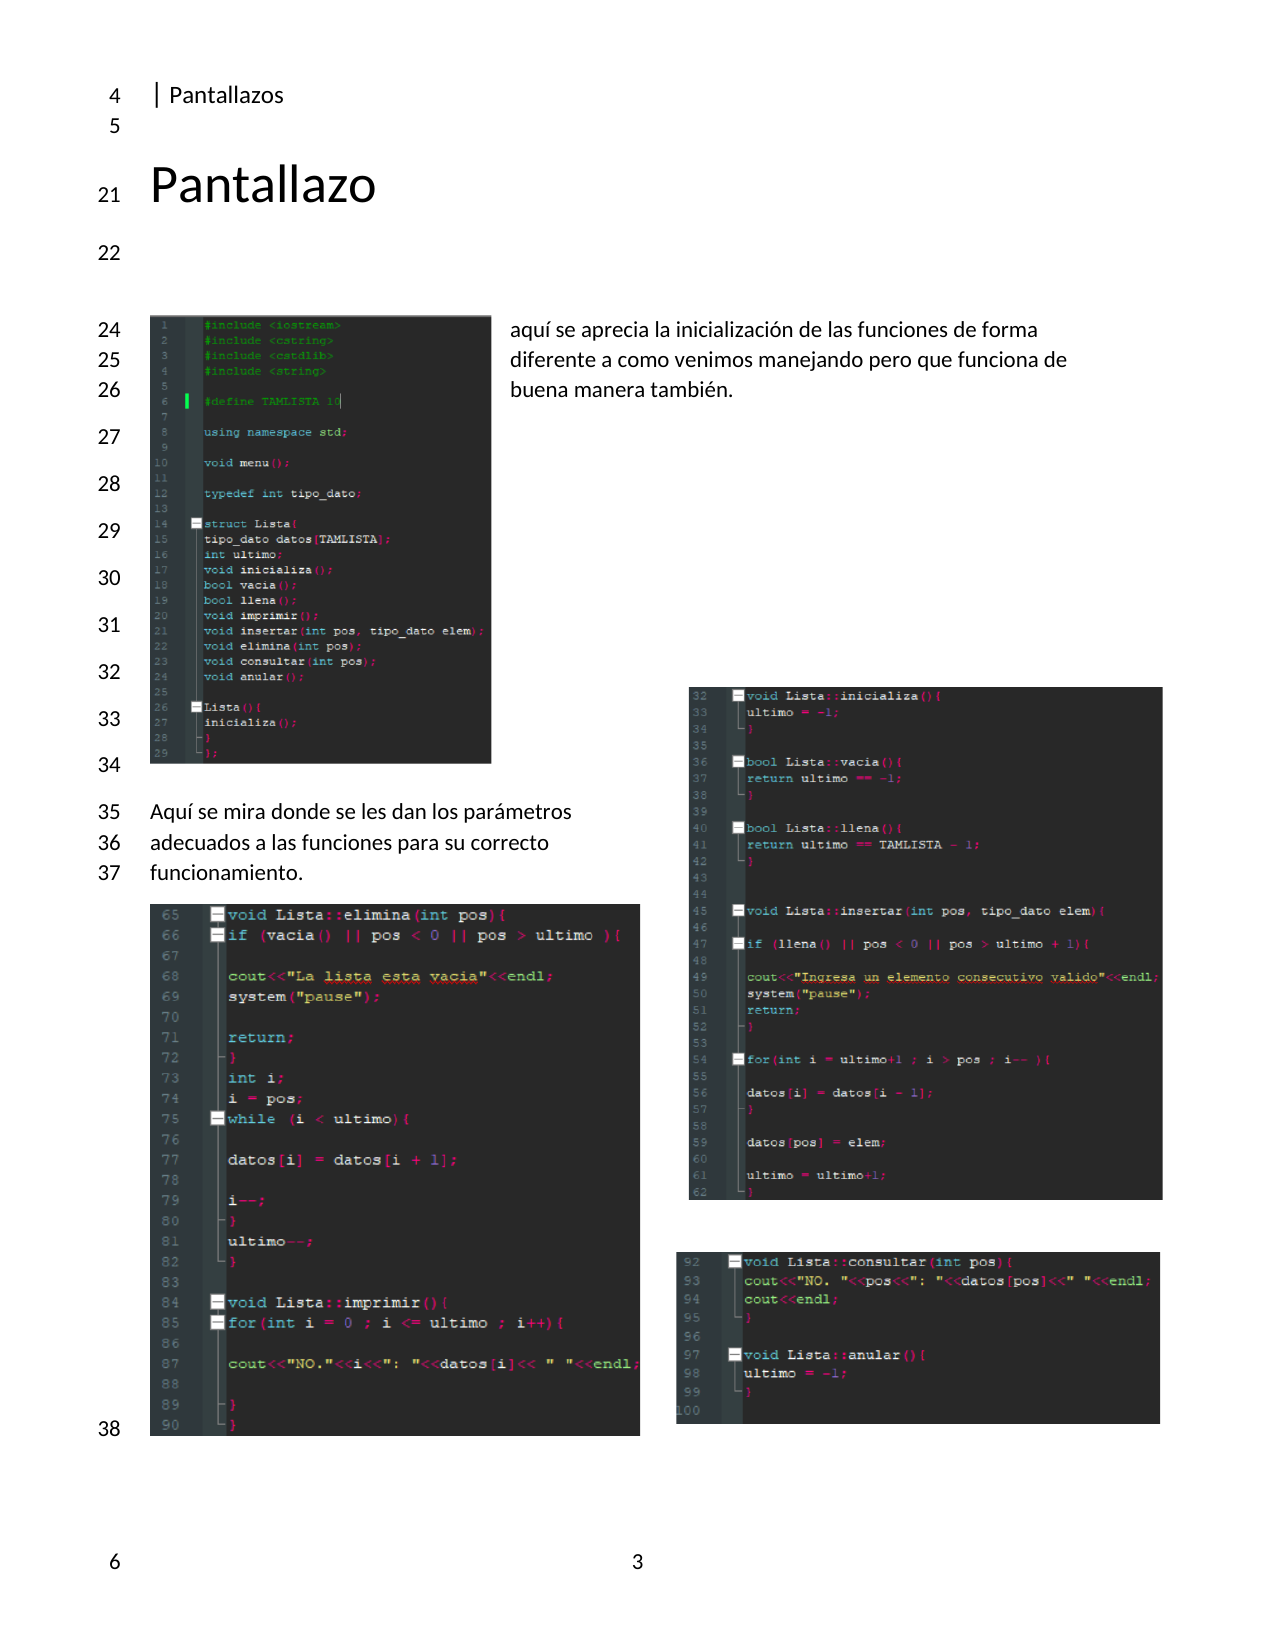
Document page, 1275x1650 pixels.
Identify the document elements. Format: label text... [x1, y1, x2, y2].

text Pantallazo [150, 150, 1125, 216]
picture [150, 315, 492, 764]
picture [688, 687, 1163, 1200]
text Aquí se mira donde se les dan los parámetros adecuados a las funciones para su correcto funcionamiento. [150, 797, 688, 886]
text aquí se aprecia la inicialización de las funciones de forma diferente a como venimos manejando pero que funciona de buena manera también. [492, 315, 1125, 403]
picture [150, 904, 640, 1436]
picture [676, 1252, 1160, 1424]
